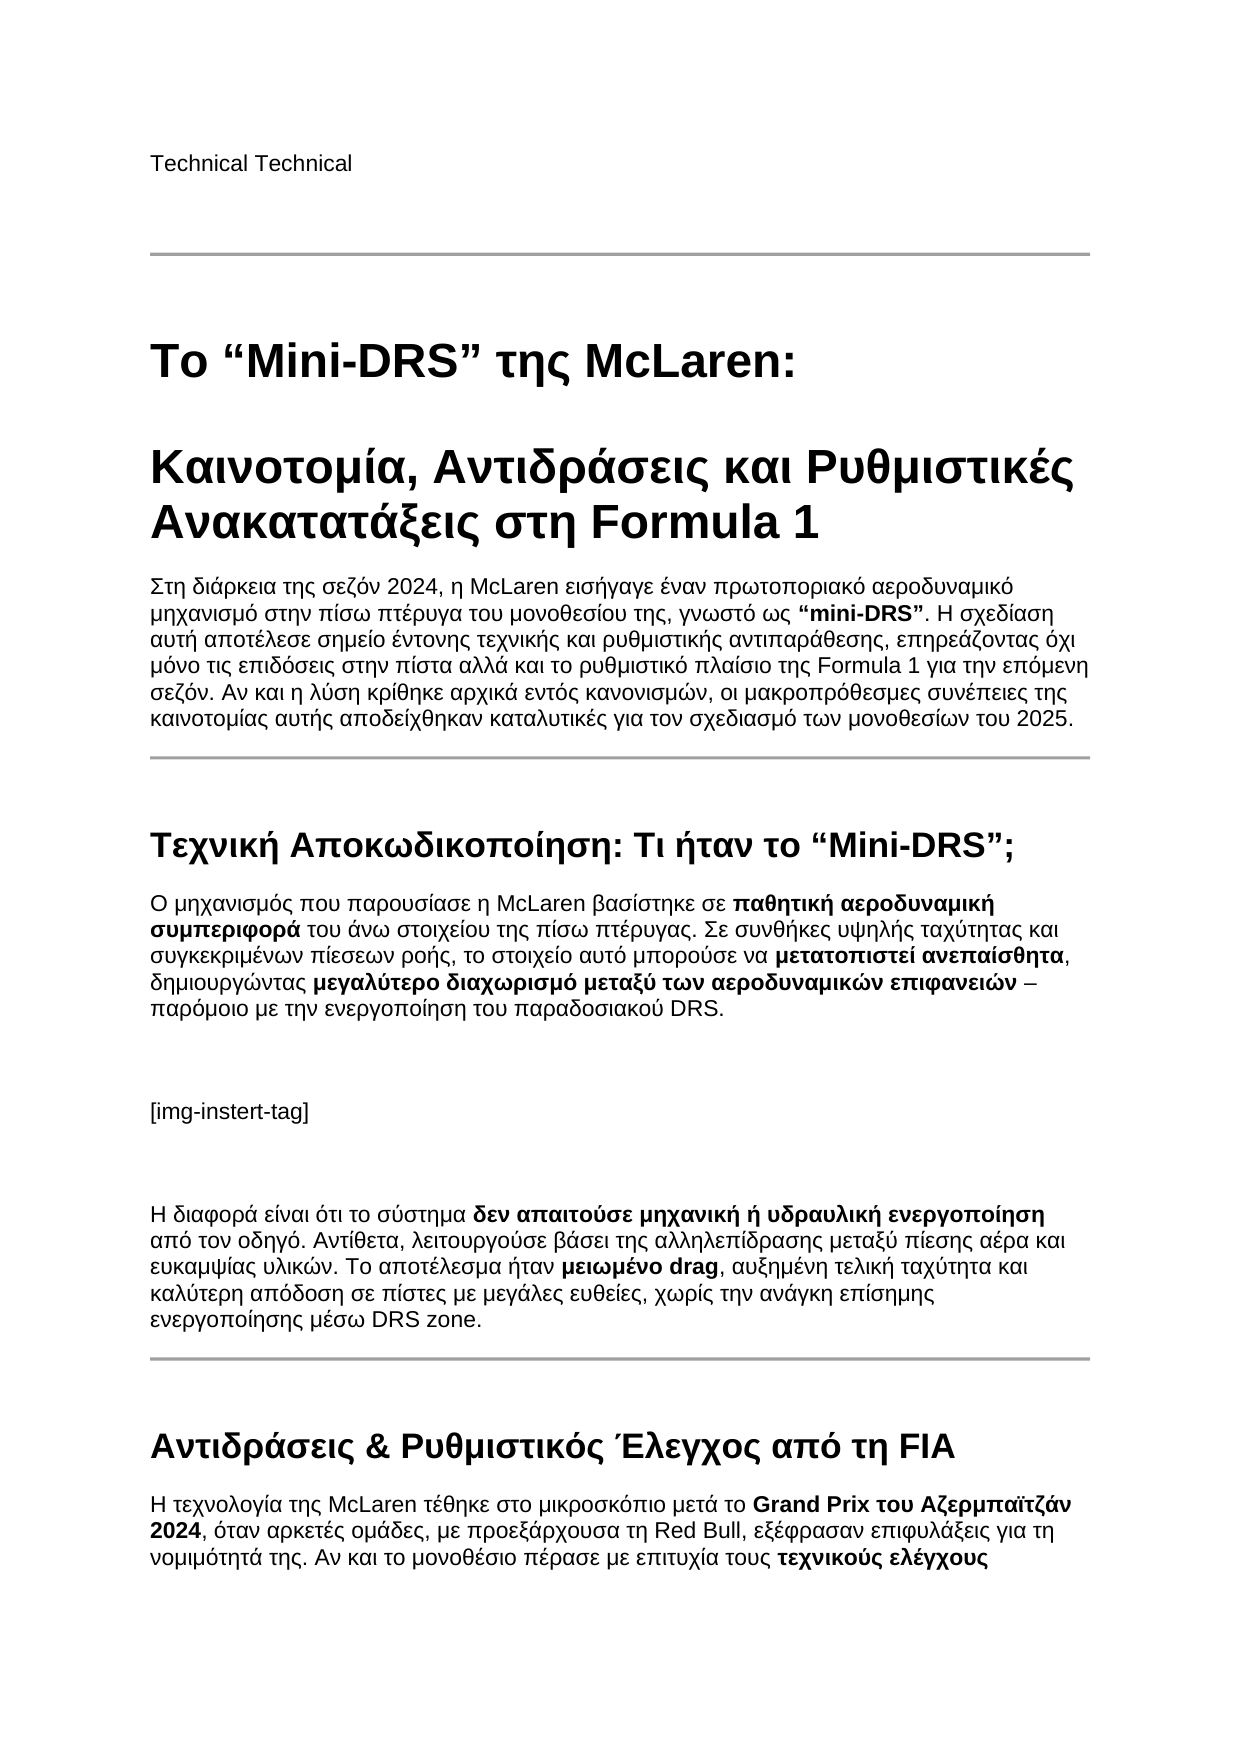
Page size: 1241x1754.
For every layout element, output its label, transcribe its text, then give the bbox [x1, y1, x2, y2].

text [150, 1491, 1090, 1570]
text Technical Technical [150, 150, 1090, 176]
text Ο μηχανισμός που παρουσίασε η McLaren βασίστηκε σε παθητική αεροδυναμική συμπεριφορά του άνω στοιχείου της πίσω πτέρυγας. Σε συνθήκες υψηλής ταχύτητας και συγκεκριμένων πίεσεων ροής, το στοιχείο αυτό μπορούσε να μετατοπιστεί ανεπαίσθητα, δημιουργώντας μεγαλύτερο διαχωρισμό μεταξύ των αεροδυναμικών επιφανειών – παρόμοιο με την ενεργοποίηση του παραδοσιακού DRS. [150, 890, 1090, 1022]
subtitle Το “Mini-DRS” της McLaren: [150, 333, 1090, 388]
subtitle Καινοτομία, Αντιδράσεις και Ρυθμιστικές Ανακατατάξεις στη Formula 1 [150, 438, 1090, 548]
text Στη διάρκεια της σεζόν 2024, η McLaren εισήγαγε έναν πρωτοποριακό αεροδυναμικό μηχανισμό στην πίσω πτέρυγα του μονοθεσίου της, γνωστό ως “mini-DRS”. Η σχεδίαση αυτή αποτέλεσε σημείο έντονης τεχνικής και ρυθμιστικής αντιπαράθεσης, επηρεάζοντας όχι μόνο τις επιδόσεις στην πίστα αλλά και το ρυθμιστικό πλαίσιο της Formula 1 για την επόμενη σεζόν. Αν και η λύση κρίθηκε αρχικά εντός κανονισμών, οι μακροπρόθεσμες συνέπειες της καινοτομίας αυτής αποδείχθηκαν καταλυτικές για τον σχεδιασμό των μονοθεσίων του 2025. [150, 573, 1090, 731]
text [img-instert-tag] [150, 1098, 1090, 1124]
subtitle Αντιδράσεις & Ρυθμιστικός Έλεγχος από τη FIA [150, 1425, 1090, 1466]
text Η διαφορά είναι ότι το σύστημα δεν απαιτούσε μηχανική ή υδραυλική ενεργοποίηση από τον οδηγό. Αντίθετα, λειτουργούσε βάσει της αλληλεπίδρασης μεταξύ πίεσης αέρα και ευκαμψίας υλικών. Το αποτέλεσμα ήταν μειωμένο drag, αυξημένη τελική ταχύτητα και καλύτερη απόδοση σε πίστες με μεγάλες ευθείες, χωρίς την ανάγκη επίσημης ενεργοποίησης μέσω DRS zone. [150, 1201, 1090, 1332]
subtitle Τεχνική Αποκωδικοποίηση: Τι ήταν το “Mini-DRS”; [150, 824, 1090, 865]
